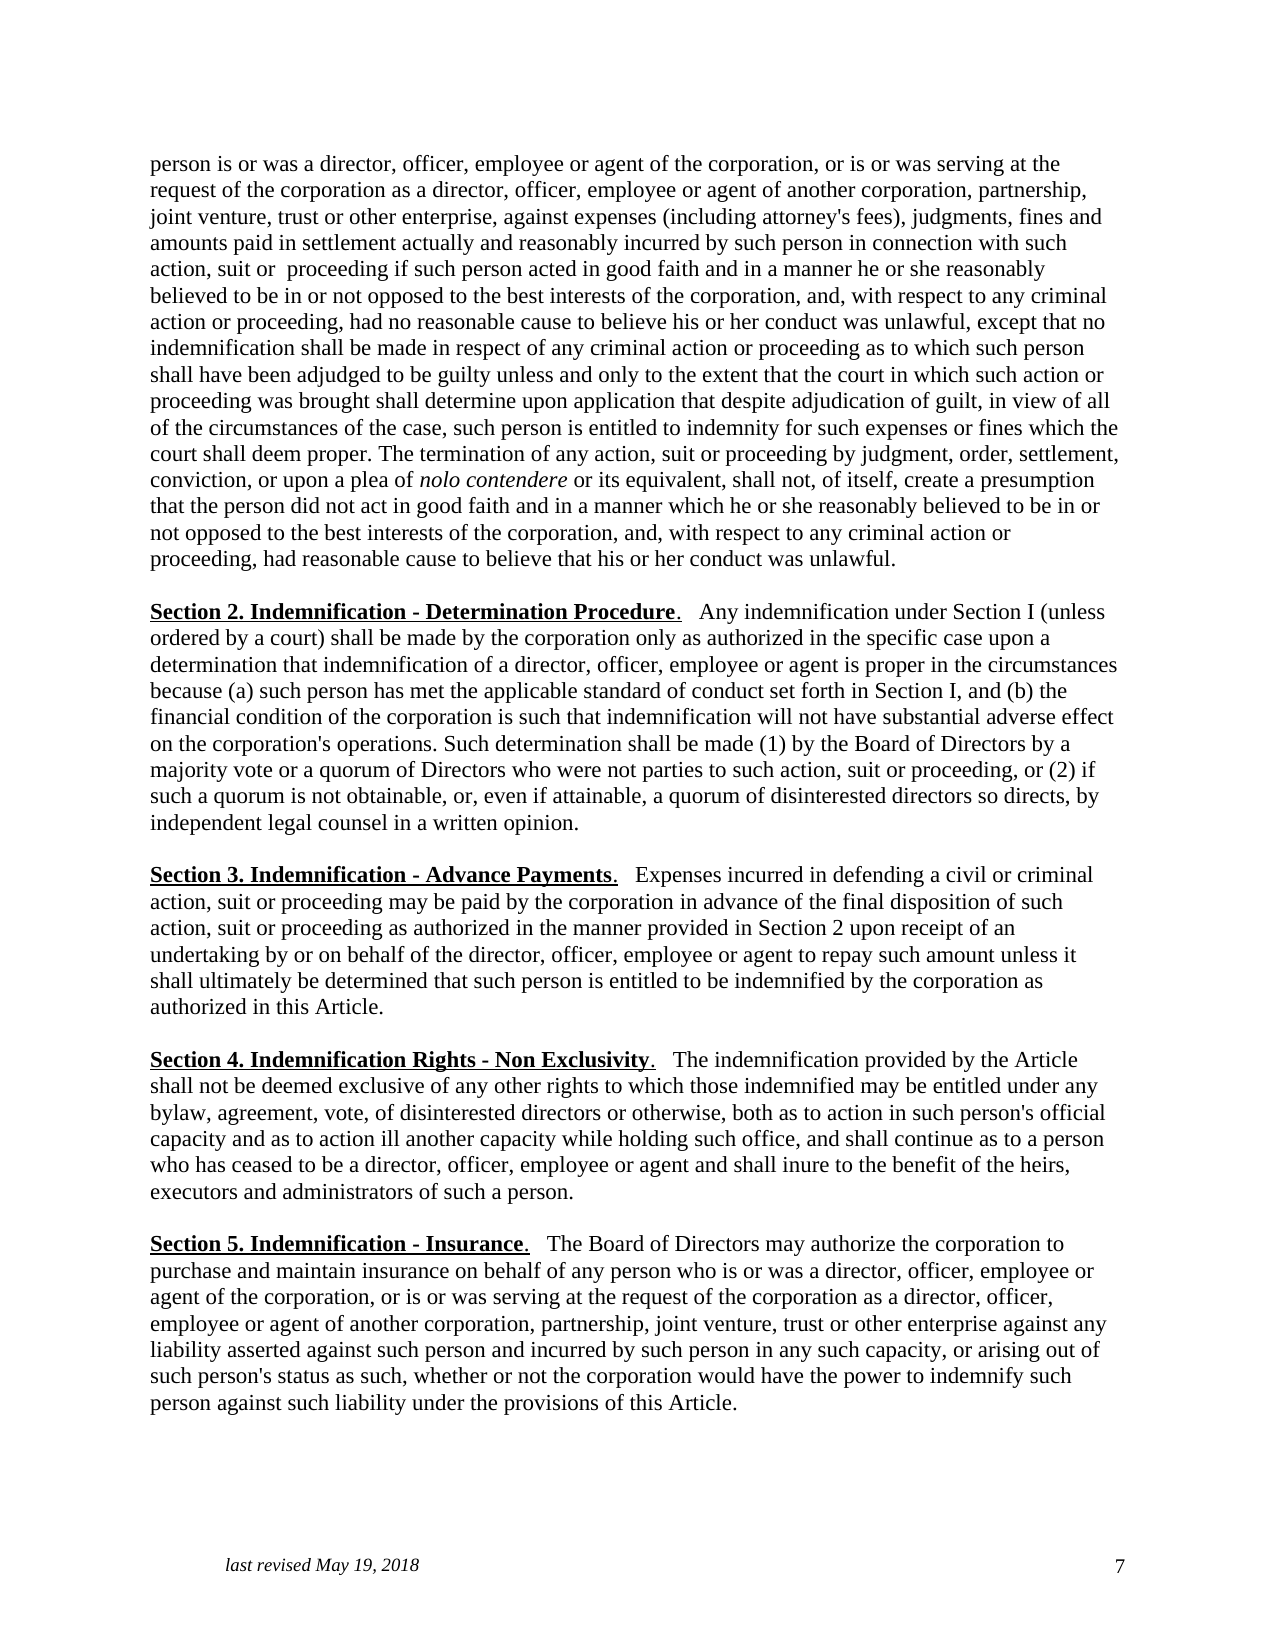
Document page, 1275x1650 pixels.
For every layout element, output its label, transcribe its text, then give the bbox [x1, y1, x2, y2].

text Section 5. Indemnification - Insurance. The Board of Directors may authorize the corporation to purchase and maintain insurance on behalf of any person who is or was a director, officer, employee or agent of the corporation, or is or was serving at the request of the corporation as a director, officer, employee or agent of another corporation, partnership, joint venture, trust or other enterprise against any liability asserted against such person and incurred by such person in any such capacity, or arising out of such person's status as such, whether or not the corporation would have the power to indemnify such person against such liability under the provisions of this Article. [150, 1231, 1125, 1415]
text Section 2. Indemnification - Determination Procedure. Any indemnification under Section I (unless ordered by a court) shall be made by the corporation only as authorized in the specific case upon a determination that indemnification of a director, officer, employee or agent is proper in the circumstances because (a) such person has met the applicable standard of conduct set forth in Section I, and (b) the financial condition of the corporation is such that indemnification will not have substantial adverse effect on the corporation's operations. Such determination shall be made (1) by the Board of Directors by a majority vote or a quorum of Directors who were not parties to such action, suit or proceeding, or (2) if such a quorum is not obtainable, or, even if attainable, a quorum of disinterested directors so directs, by independent legal counsel in a written opinion. [150, 598, 1125, 835]
text Section 3. Indemnification - Advance Payments. Expenses incurred in defending a civil or criminal action, suit or proceeding may be paid by the corporation in advance of the final disposition of such action, suit or proceeding as authorized in the manner provided in Section 2 upon receipt of an undertaking by or on behalf of the director, officer, employee or agent to repay such amount unless it shall ultimately be determined that such person is entitled to be indemnified by the corporation as authorized in this Article. [150, 862, 1125, 1020]
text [150, 150, 1125, 572]
text Section 4. Indemnification Rights - Non Exclusivity. The indemnification provided by the Article shall not be deemed exclusive of any other rights to which those indemnified may be entitled under any bylaw, agreement, vote, of disinterested directors or otherwise, both as to action in such person's official capacity and as to action ill another capacity while holding such office, and shall continue as to a person who has ceased to be a director, officer, employee or agent and shall inure to the benefit of the heirs, executors and administrators of such a person. [150, 1046, 1125, 1204]
